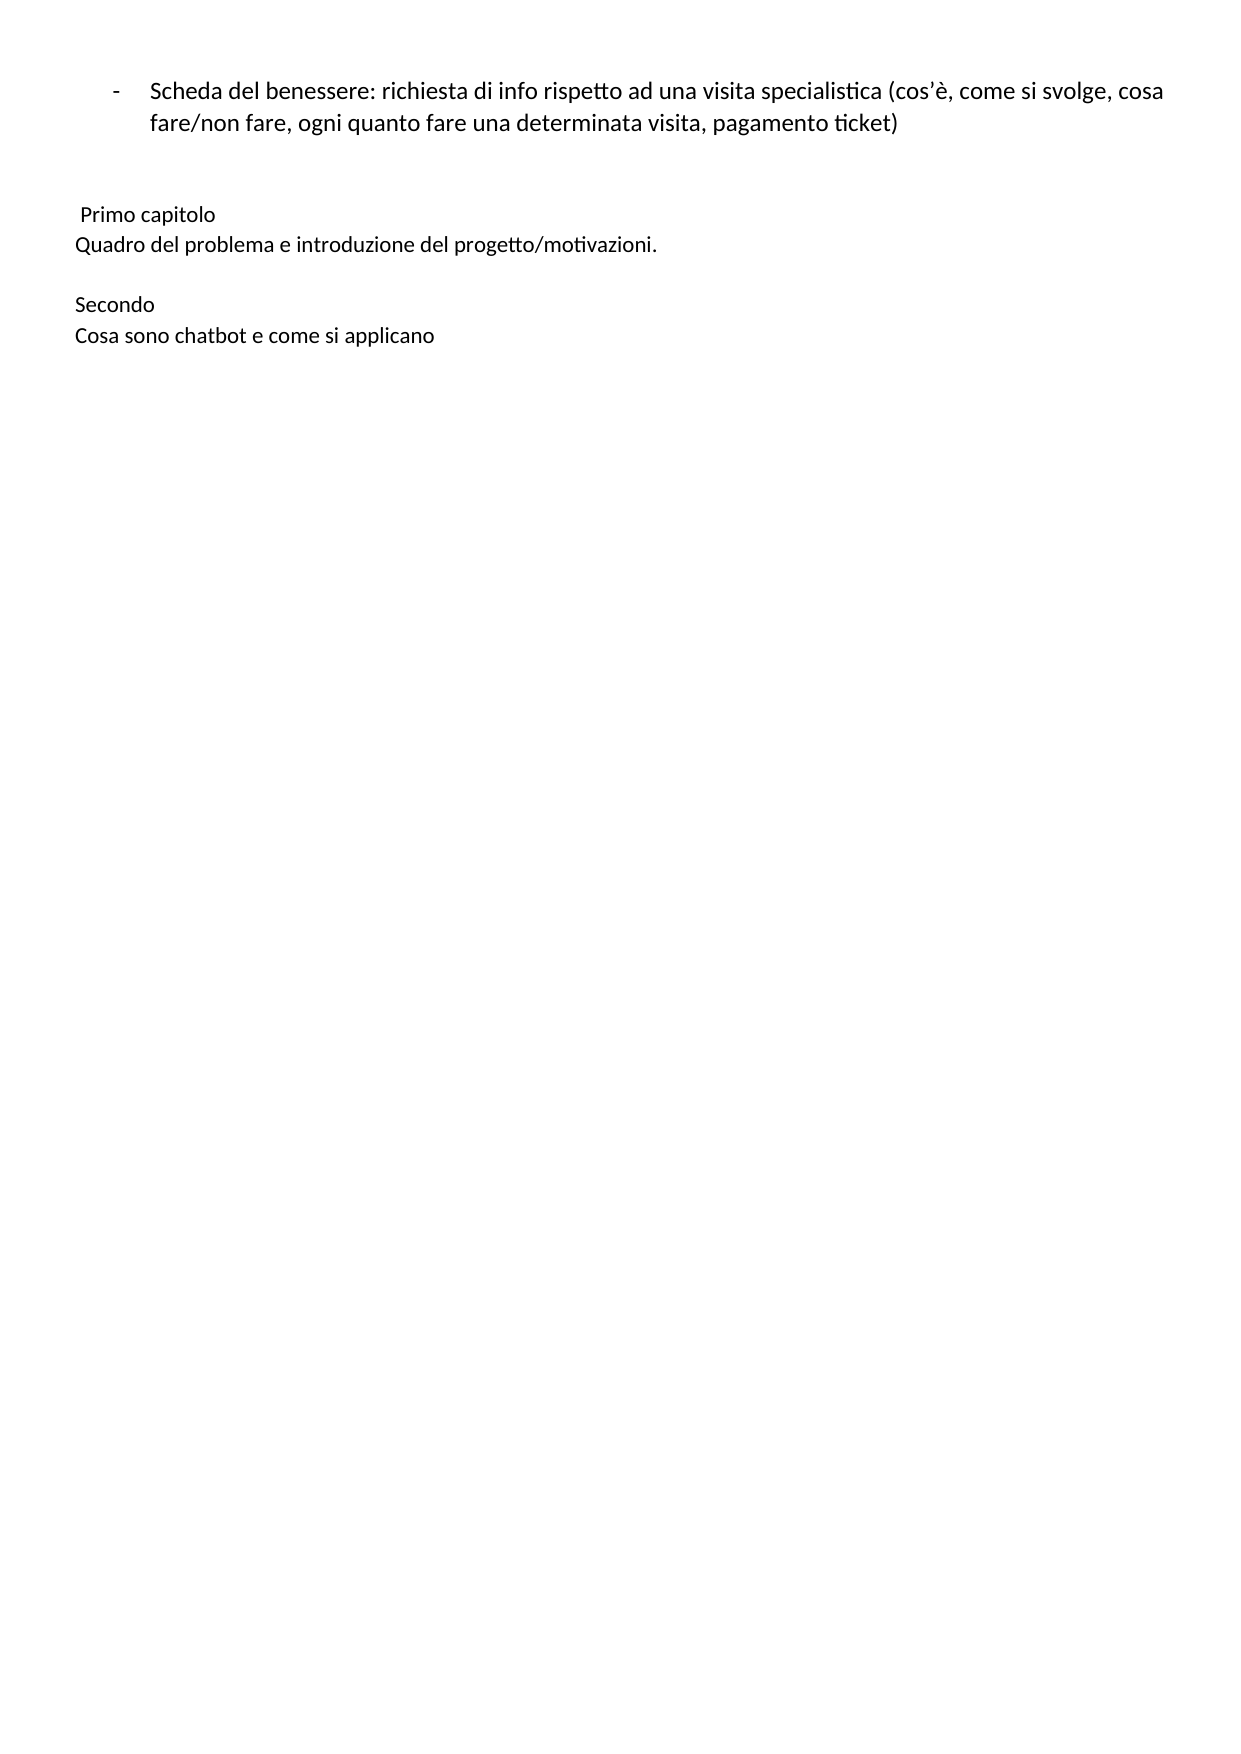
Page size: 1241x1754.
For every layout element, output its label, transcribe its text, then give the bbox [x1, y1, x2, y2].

text Cosa sono chatbot e come si applicano [75, 321, 1165, 349]
text Quadro del problema e introduzione del progetto/motivazioni. [75, 230, 1165, 258]
text Secondo [75, 291, 1165, 319]
text Primo capitolo [75, 200, 1165, 228]
list Scheda del benessere: richiesta di info rispetto ad una visita specialistica (cos’è, come si svolge, cosa fare/non fare, ogni quanto fare una determinata visita, pagamento ticket) [112, 75, 1165, 138]
